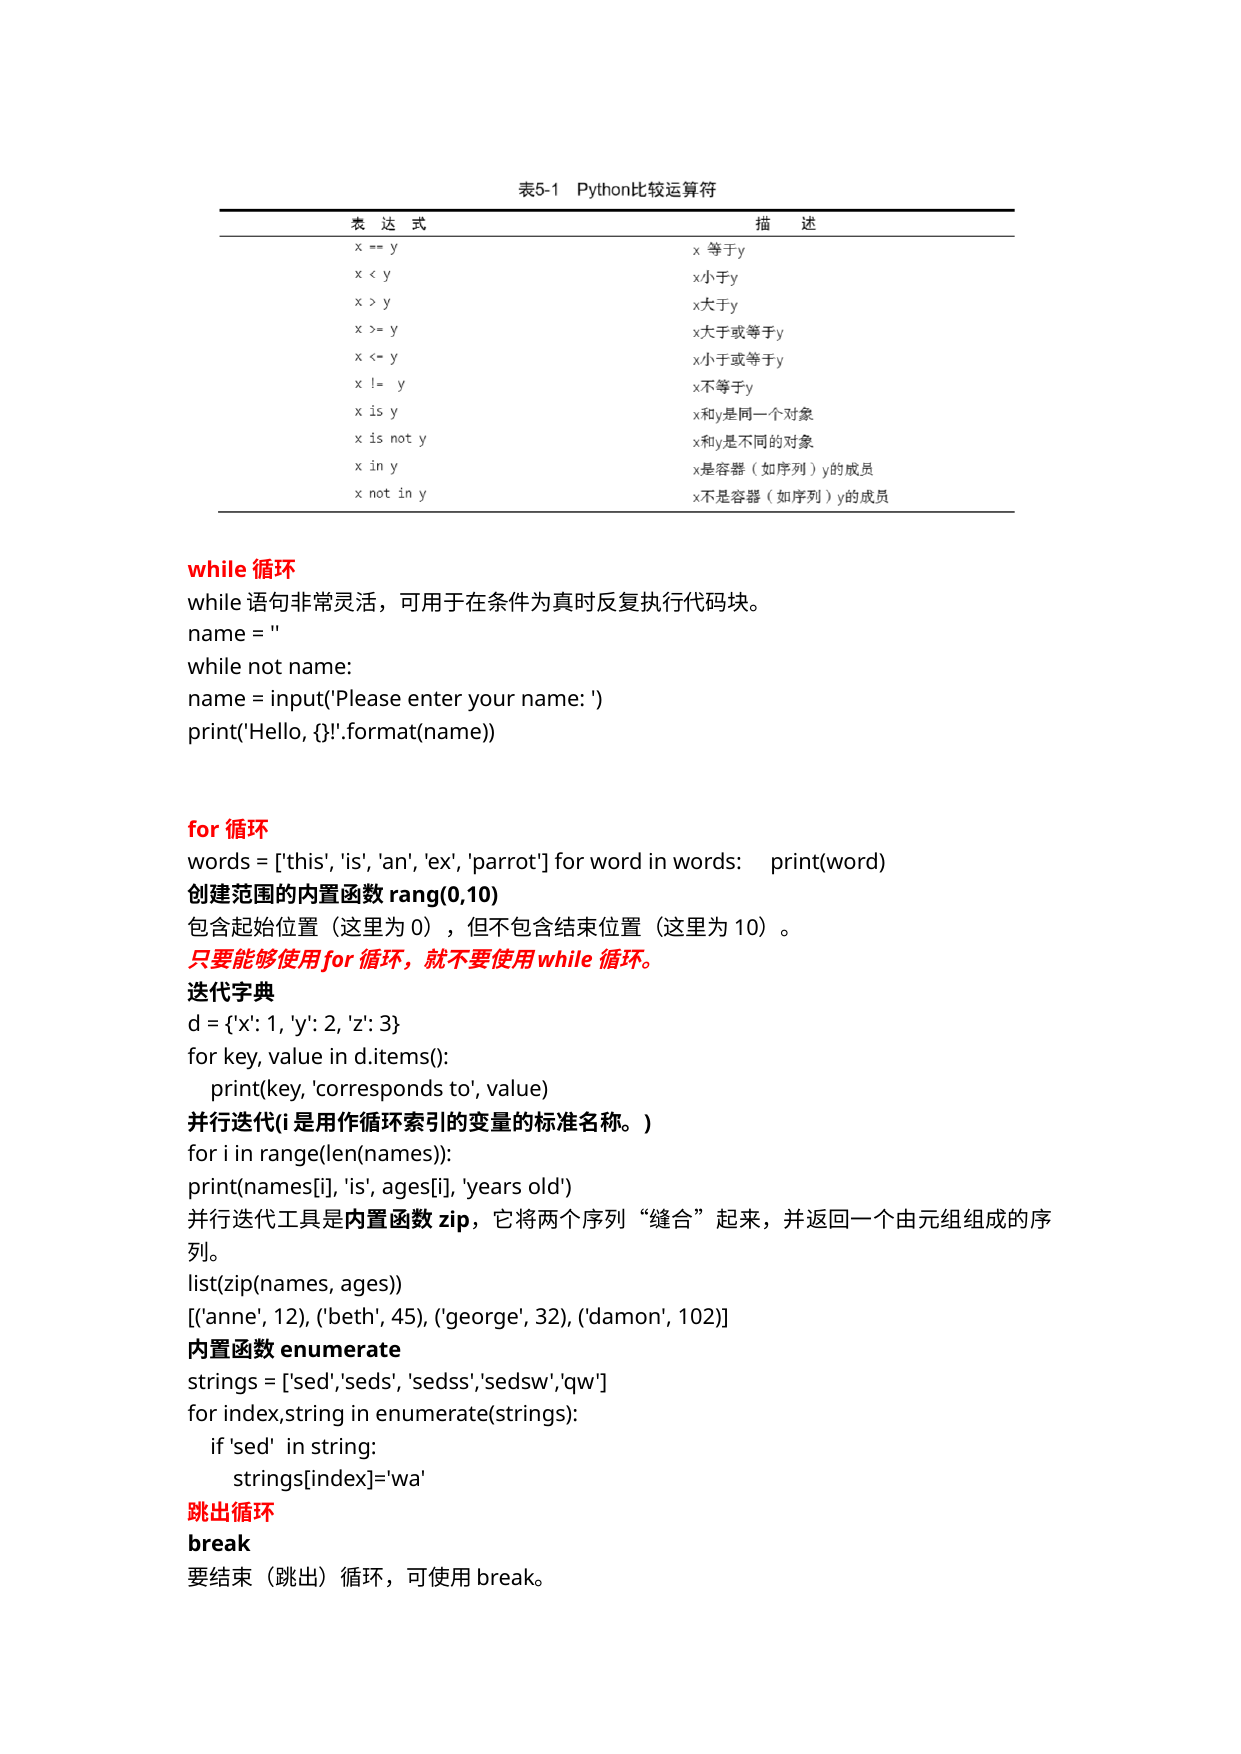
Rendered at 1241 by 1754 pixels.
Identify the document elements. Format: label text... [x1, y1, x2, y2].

text 要结束（跳出）循环，可使用break。 [187, 1559, 1053, 1592]
text words = ['this', 'is', 'an', 'ex', 'parrot'] for word in words: print(word) [187, 844, 1053, 877]
text print('Hello, {}!'.format(name)) [187, 714, 1053, 747]
text [('anne', 12), ('beth', 45), ('george', 32), ('damon', 102)] [187, 1299, 1053, 1332]
text 内置函数 enumerate [187, 1332, 1053, 1364]
text for 循环 [187, 812, 1053, 844]
text list(zip(names, ages)) [187, 1267, 1053, 1299]
text for i in range(len(names)): [187, 1137, 1053, 1169]
text break [187, 1527, 1053, 1559]
text strings[index]='wa' [187, 1462, 1053, 1494]
text name = input('Please enter your name: ') [187, 682, 1053, 714]
text for index,string in enumerate(strings): [187, 1397, 1053, 1429]
text 并行迭代工具是内置函数zip，它将两个序列“缝合”起来，并返回一个由元组组成的序列。 [187, 1202, 1053, 1267]
text strings = ['sed','seds', 'sedss','sedsw','qw'] [187, 1364, 1053, 1397]
picture [187, 162, 1053, 522]
text for key, value in d.items(): [187, 1039, 1053, 1072]
text 创建范围的内置函数rang(0,10) [187, 877, 1053, 909]
text while not name: [187, 649, 1053, 682]
text if 'sed' in string: [187, 1429, 1053, 1462]
text while语句非常灵活，可用于在条件为真时反复执行代码块。 [187, 584, 1053, 617]
text while 循环 [187, 552, 1053, 584]
text 迭代字典 [187, 974, 1053, 1007]
text 包含起始位置（这里为0），但不包含结束位置（这里为10）。 [187, 909, 1053, 942]
text 只要能够使用for循环，就不要使用while循环。 [187, 942, 1053, 974]
text name = '' [187, 617, 1053, 649]
text d = {'x': 1, 'y': 2, 'z': 3} [187, 1007, 1053, 1039]
text 并行迭代(i是用作循环索引的变量的标准名称。) [187, 1104, 1053, 1137]
text print(key, 'corresponds to', value) [187, 1072, 1053, 1104]
text 跳出循环 [187, 1494, 1053, 1527]
text print(names[i], 'is', ages[i], 'years old') [187, 1169, 1053, 1202]
